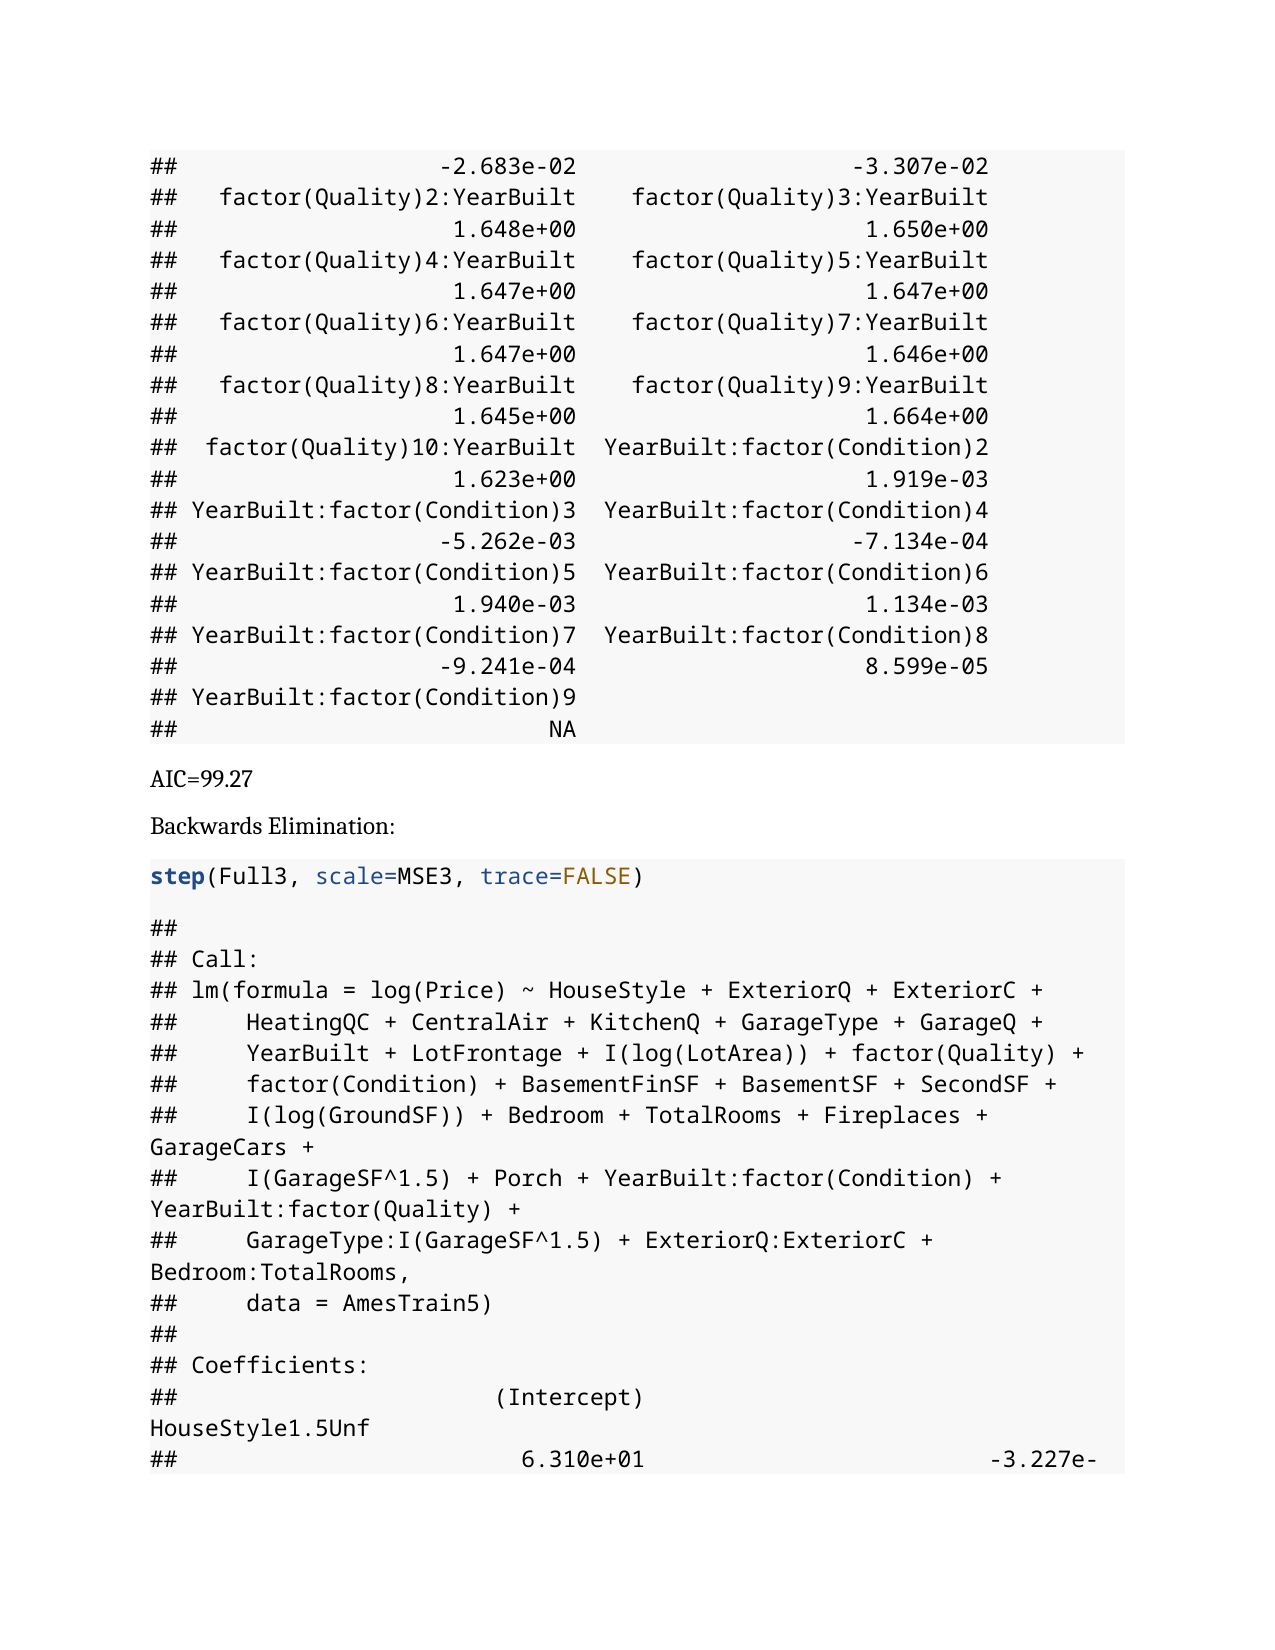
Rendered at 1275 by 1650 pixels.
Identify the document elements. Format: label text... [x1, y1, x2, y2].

text AIC=99.27 [150, 764, 1125, 793]
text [150, 912, 1125, 1474]
text step(Full3, scale=MSE3, trace=FALSE) [150, 859, 1125, 891]
text Backwards Elimination: [150, 812, 1125, 841]
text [150, 150, 1125, 744]
